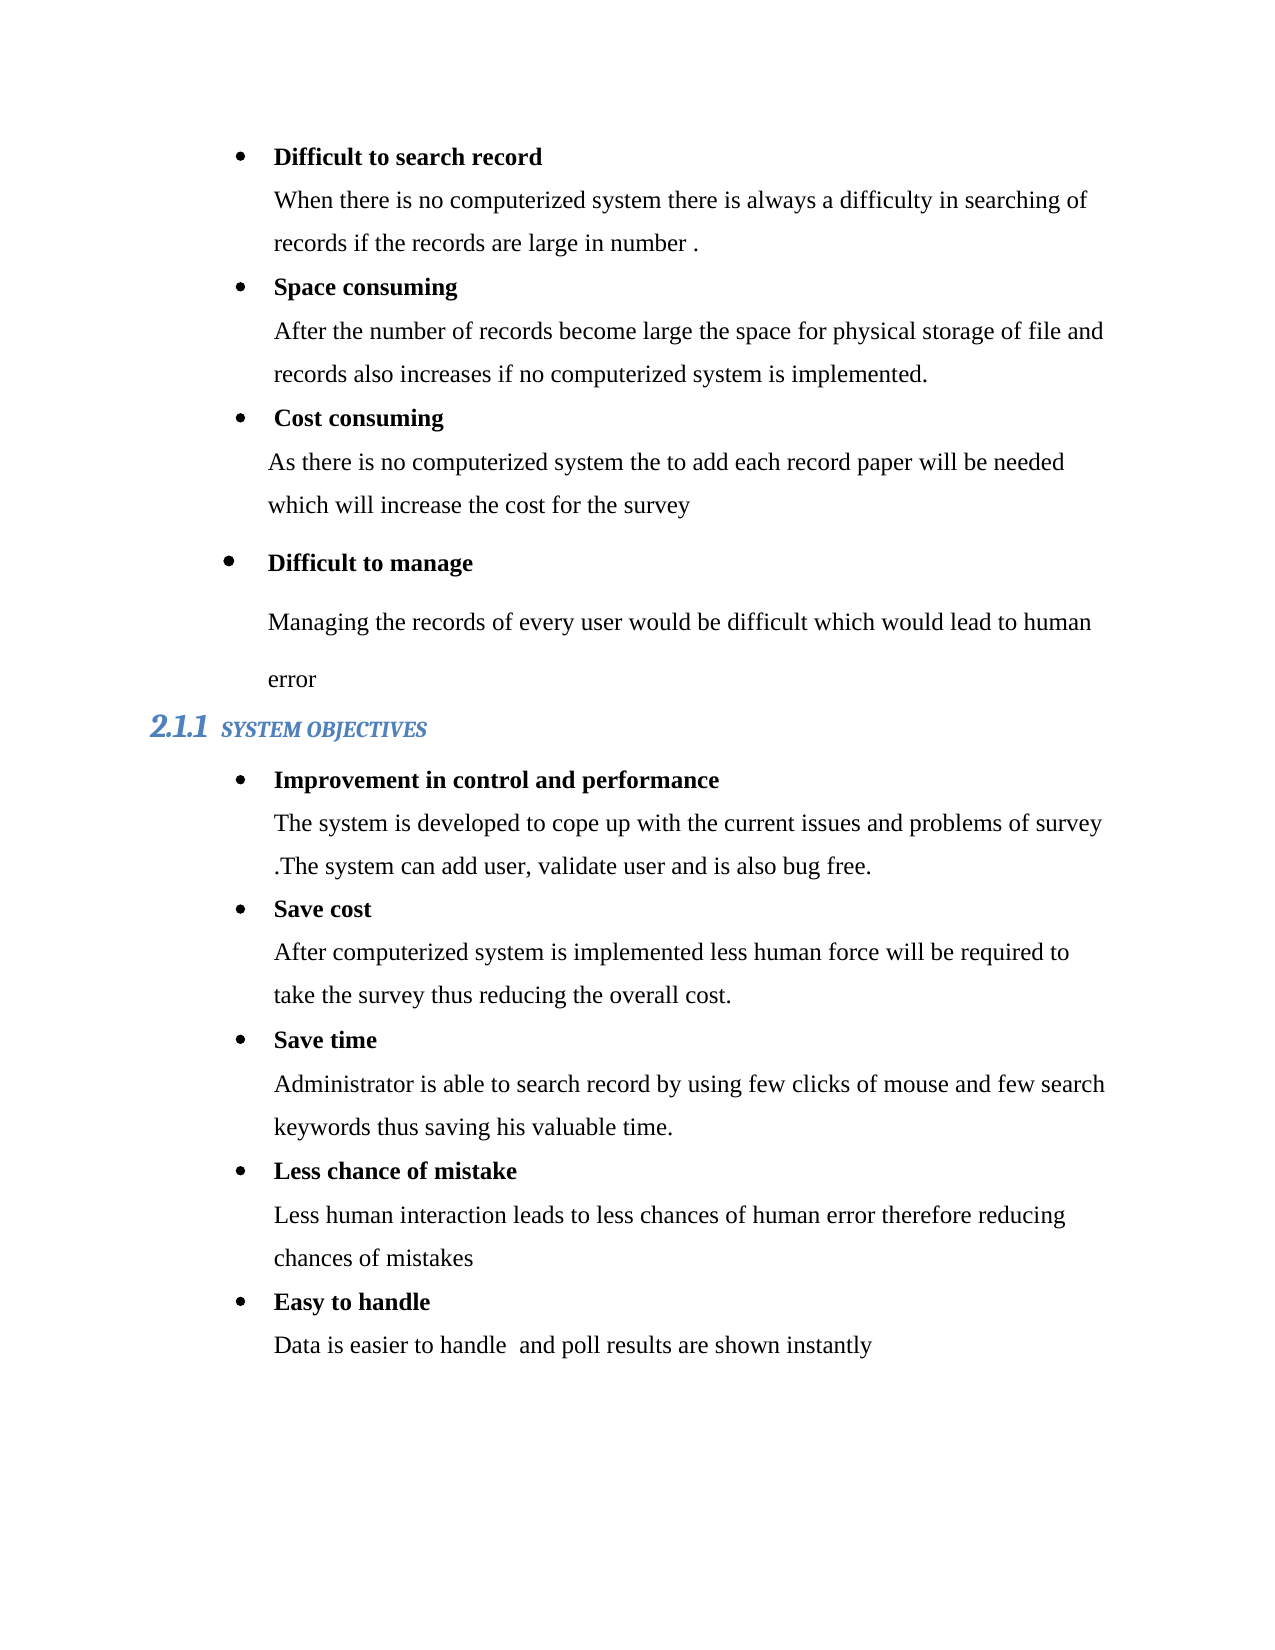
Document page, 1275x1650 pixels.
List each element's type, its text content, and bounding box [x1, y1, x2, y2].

text Less human interaction leads to less chances of human error therefore reducing chances of mistakes [273, 1200, 1123, 1272]
text Administrator is able to search record by using few clicks of mouse and few search keywords thus saving his valuable time. [273, 1069, 1123, 1141]
text error [224, 664, 1123, 693]
subtitle SYSTEM OBJECTIVES [150, 708, 1194, 746]
list Space consuming [236, 271, 1194, 302]
list Save time [236, 1024, 1194, 1054]
list Difficult to search record [236, 142, 1194, 170]
text After computerized system is implemented less human force will be required to take the survey thus reducing the overall cost. [273, 937, 1072, 1009]
text The system is developed to cope up with the current issues and problems of survey [273, 808, 1194, 837]
text .The system can add user, validate user and is also bug free. [273, 851, 1194, 880]
list Cost consuming [236, 402, 1194, 433]
list Save cost [236, 894, 1194, 923]
list Easy to handle [236, 1286, 1194, 1316]
text As there is no computerized system the to add each record paper will be needed which will increase the cost for the survey [268, 447, 1123, 519]
text After the number of records become large the space for physical storage of file and records also increases if no computerized system is implemented. [273, 316, 1106, 388]
list Less chance of mistake [236, 1155, 1194, 1186]
text Data is easier to handle and poll results are shown instantly [273, 1331, 1123, 1359]
list Difficult to manage [224, 548, 1123, 578]
list Improvement in control and performance [236, 765, 1194, 794]
text When there is no computerized system there is always a difficulty in searching of records if the records are large in number . [273, 185, 1090, 257]
text Managing the records of every user would be difficult which would lead to human [224, 607, 1123, 636]
